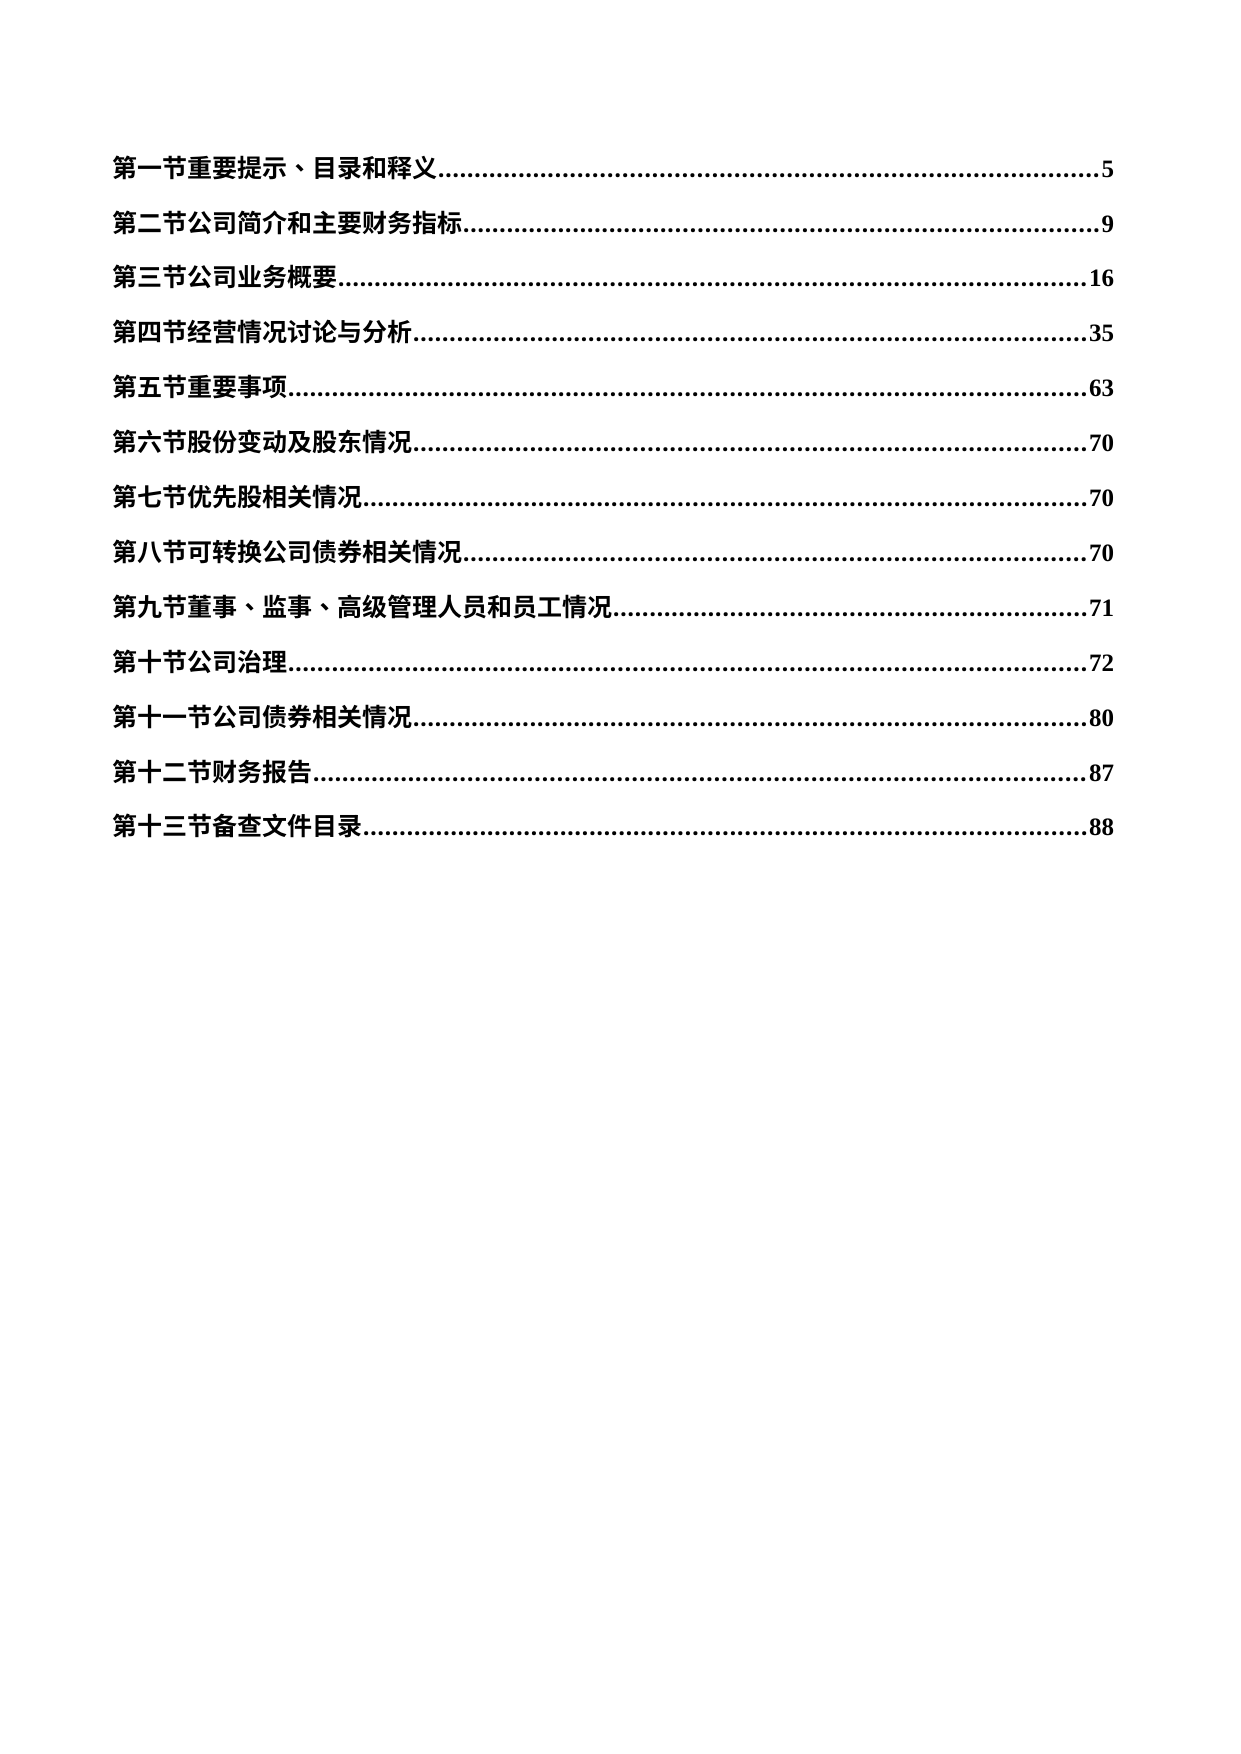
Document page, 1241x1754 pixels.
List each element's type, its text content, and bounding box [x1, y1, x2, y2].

text 第二节公司简介和主要财务指标 9 [112, 205, 1124, 239]
text 第十三节备查文件目录 88 [112, 809, 1124, 843]
text 第五节重要事项 63 [112, 370, 1124, 404]
text 第八节可转换公司债券相关情况 70 [112, 534, 1124, 569]
text 第一节重要提示、目录和释义 5 [112, 150, 1124, 184]
text 第四节经营情况讨论与分析 35 [112, 315, 1124, 349]
text 第九节董事、监事、高级管理人员和员工情况 71 [112, 589, 1124, 623]
text 第十一节公司债券相关情况 80 [112, 699, 1124, 733]
text 第十二节财务报告 87 [112, 754, 1124, 788]
text 第十节公司治理 72 [112, 644, 1124, 678]
text 第六节股份变动及股东情况 70 [112, 425, 1124, 459]
text 第七节优先股相关情况 70 [112, 480, 1124, 514]
text 第三节公司业务概要 16 [112, 260, 1124, 294]
